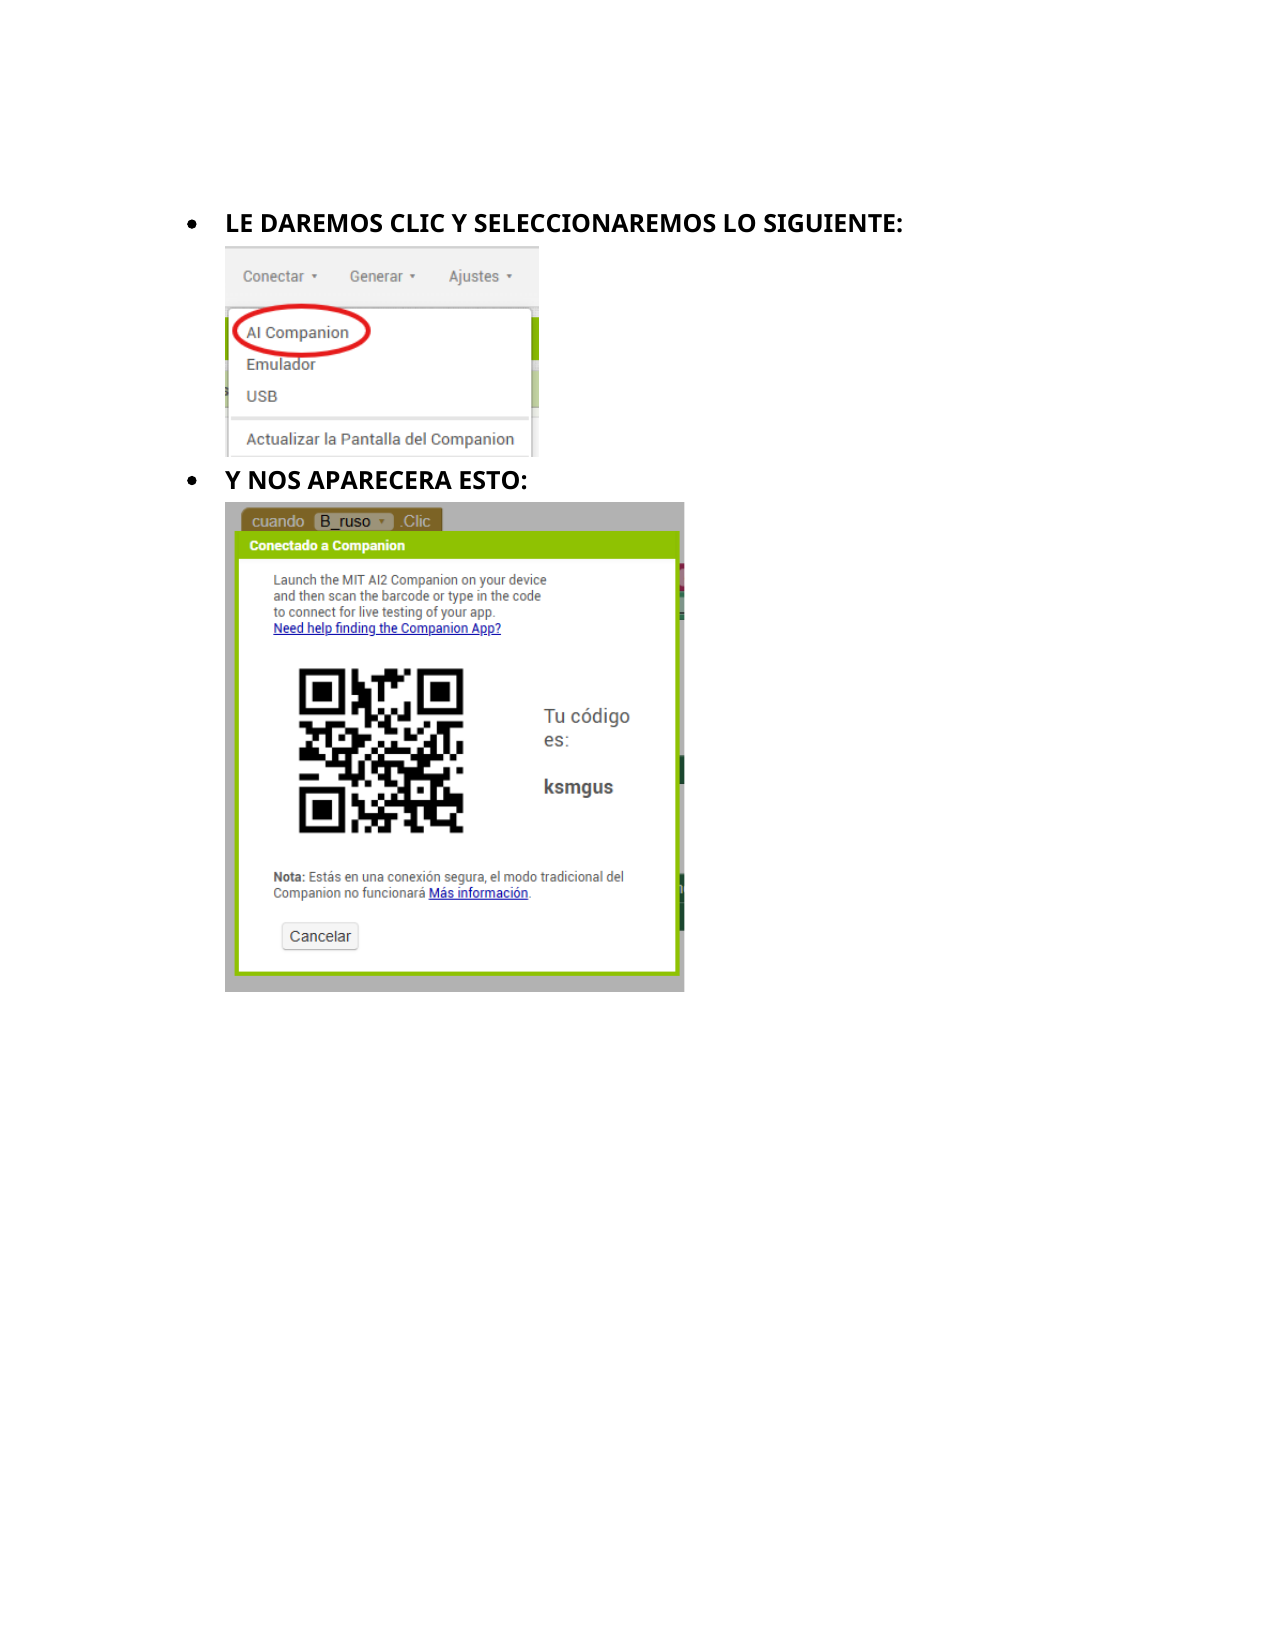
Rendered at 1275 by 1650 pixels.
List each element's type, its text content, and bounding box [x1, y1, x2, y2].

list LE DAREMOS CLIC Y SELECCIONAREMOS LO SIGUIENTE: [187, 206, 1125, 240]
list Y NOS APARECERA ESTO: [187, 462, 1125, 497]
picture [225, 245, 539, 457]
picture [225, 502, 685, 992]
